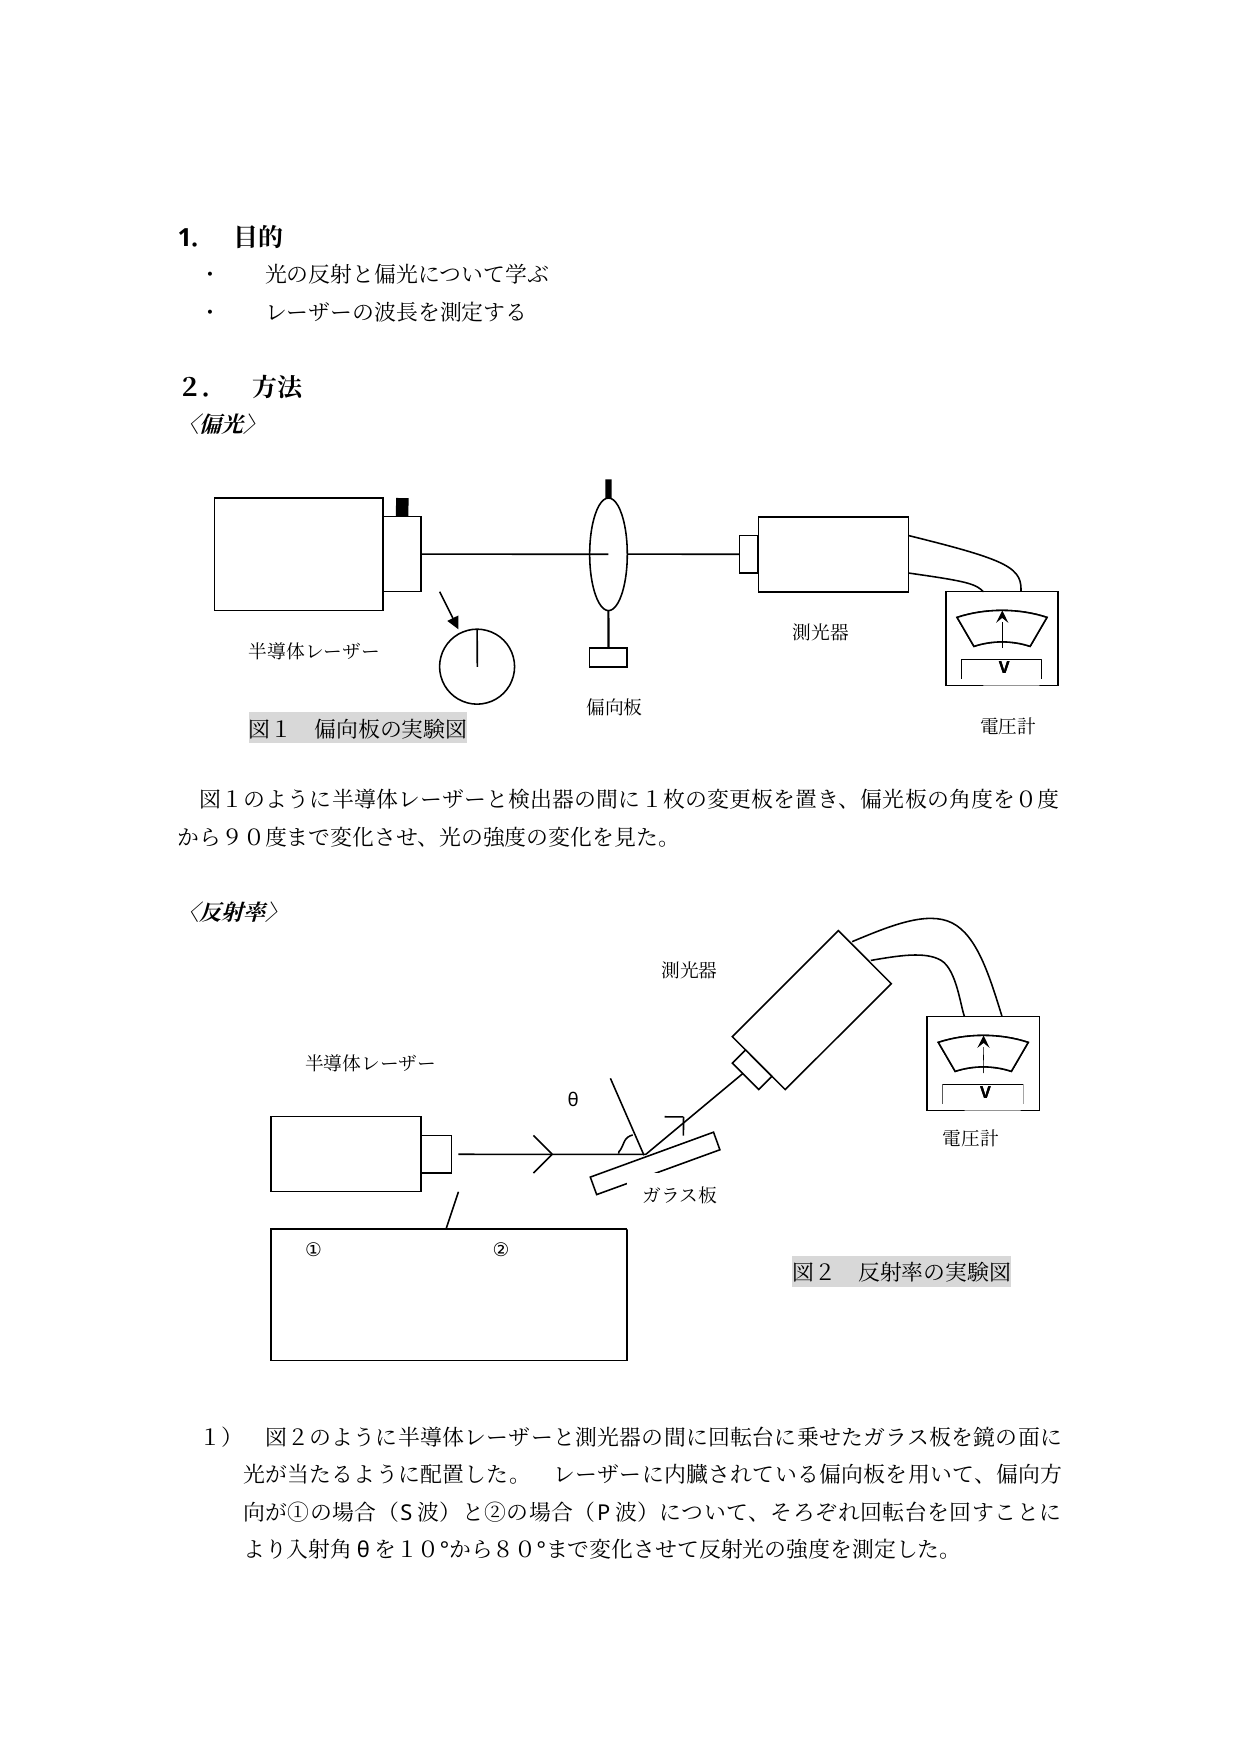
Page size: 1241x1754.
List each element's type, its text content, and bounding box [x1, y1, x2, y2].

text 〈偏光〉 [177, 404, 1063, 442]
list 目的 [177, 217, 1063, 254]
list 光の反射と偏光について学ぶ [199, 254, 1063, 292]
text 図１のように半導体レーザーと検出器の間に１枚の変更板を置き、偏光板の角度を０度から９０度まで変化させ、光の強度の変化を見た。 [177, 779, 1063, 854]
list レーザーの波長を測定する [199, 292, 1063, 329]
list 図２のように半導体レーザーと測光器の間に回転台に乗せたガラス板を鏡の面に光が当たるように配置した。 レーザーに内臓されている偏向板を用いて、偏向方向が①の場合（S波）と②の場合（P波）について、そろぞれ回転台を回すことにより入射角θを１０°から８０°まで変化させて反射光の強度を測定した。 [199, 1417, 1063, 1567]
text ２． 方法 [177, 367, 1063, 404]
text 〈反射率〉 [177, 892, 1063, 929]
